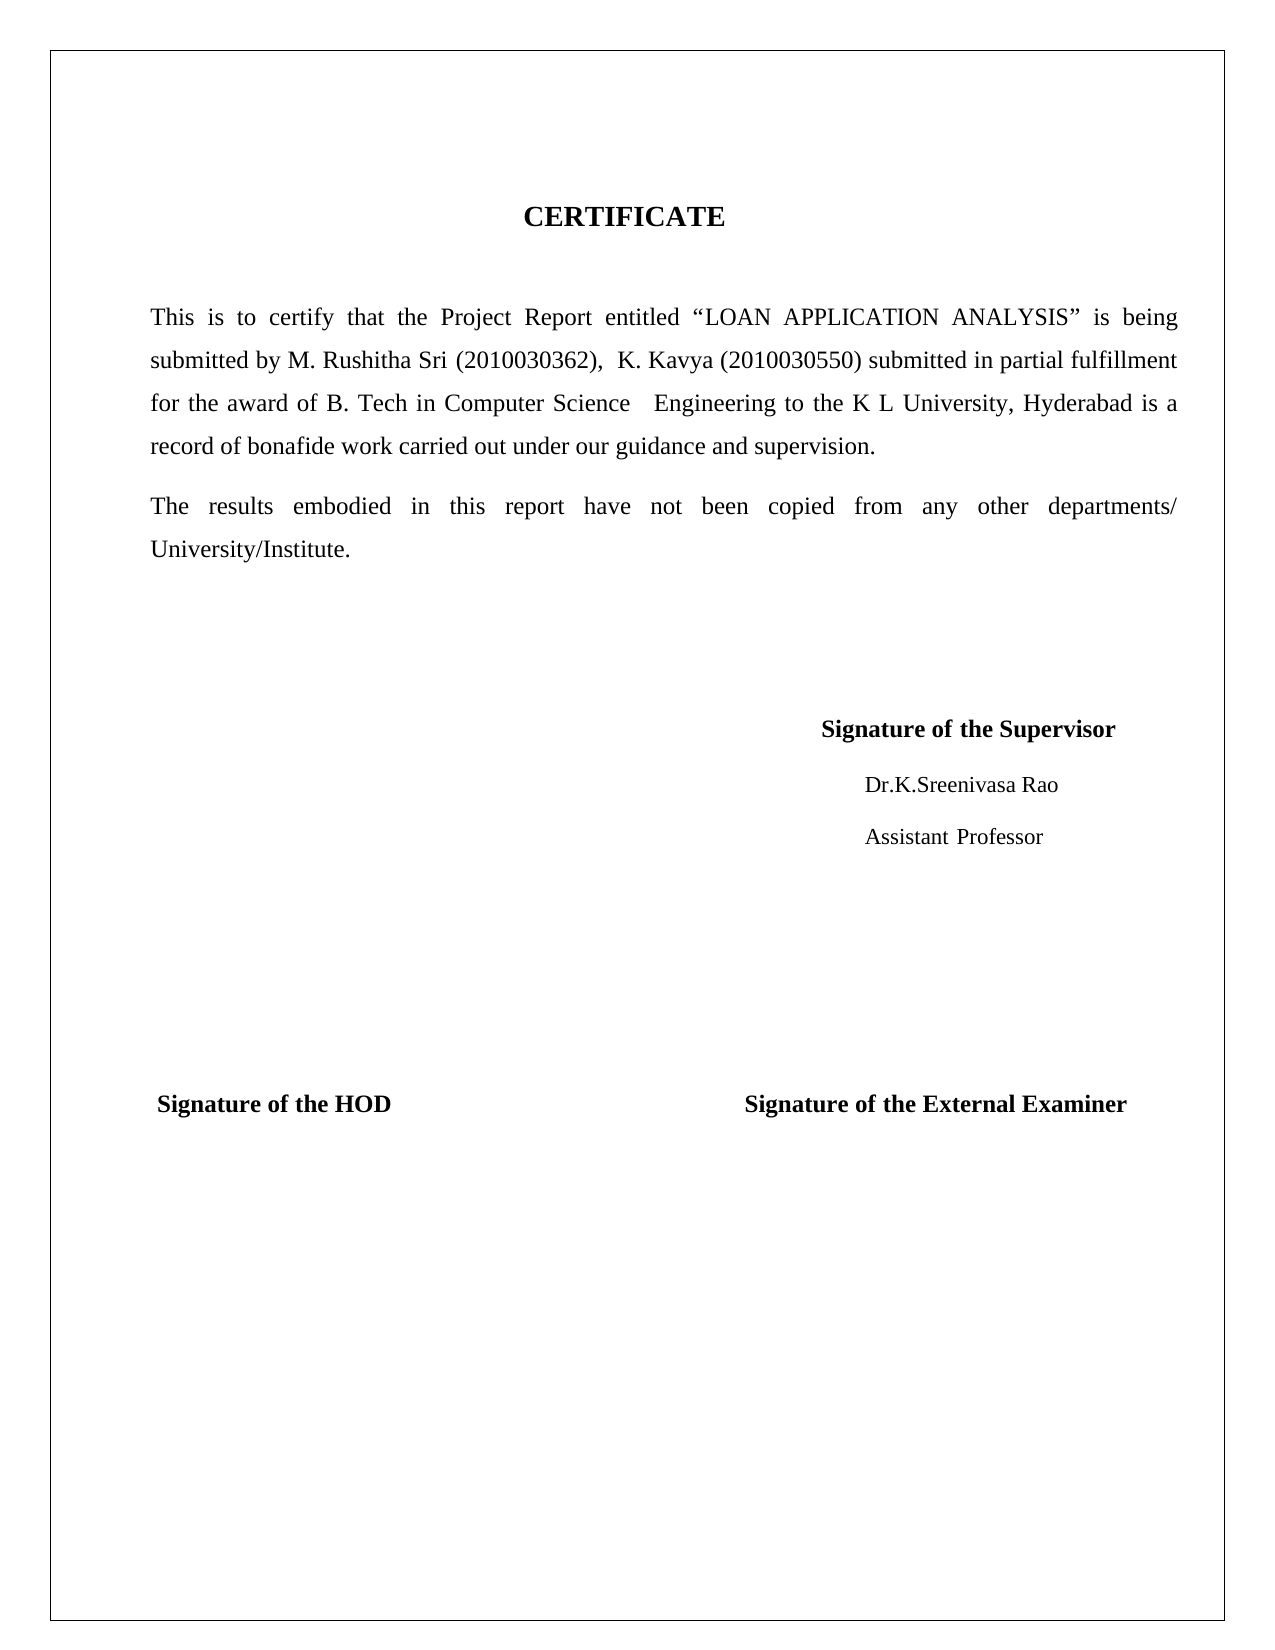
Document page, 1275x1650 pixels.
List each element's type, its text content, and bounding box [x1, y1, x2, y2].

subtitle CERTIFICATE [272, 199, 976, 233]
text Dr.K.Sreenivasa Rao [864, 772, 1071, 797]
text This is to certify that the Project Report entitled “LOAN APPLICATION ANALYSIS” is being submitted by M. Rushitha Sri (2010030362), K. Kavya (2010030550) submitted in partial fulfillment for the award of B. Tech in Computer Science Engineering to the K L University, Hyderabad is a record of bonafide work carried out under our guidance and supervision. [150, 302, 1178, 460]
text Signature of the HOD Signature of the External Examiner [157, 1089, 1204, 1118]
text Assistant Professor [864, 824, 1071, 849]
text The results embodied in this report have not been copied from any other departments/ University/Institute. [150, 491, 1177, 563]
text Signature of the Supervisor [821, 714, 1204, 743]
